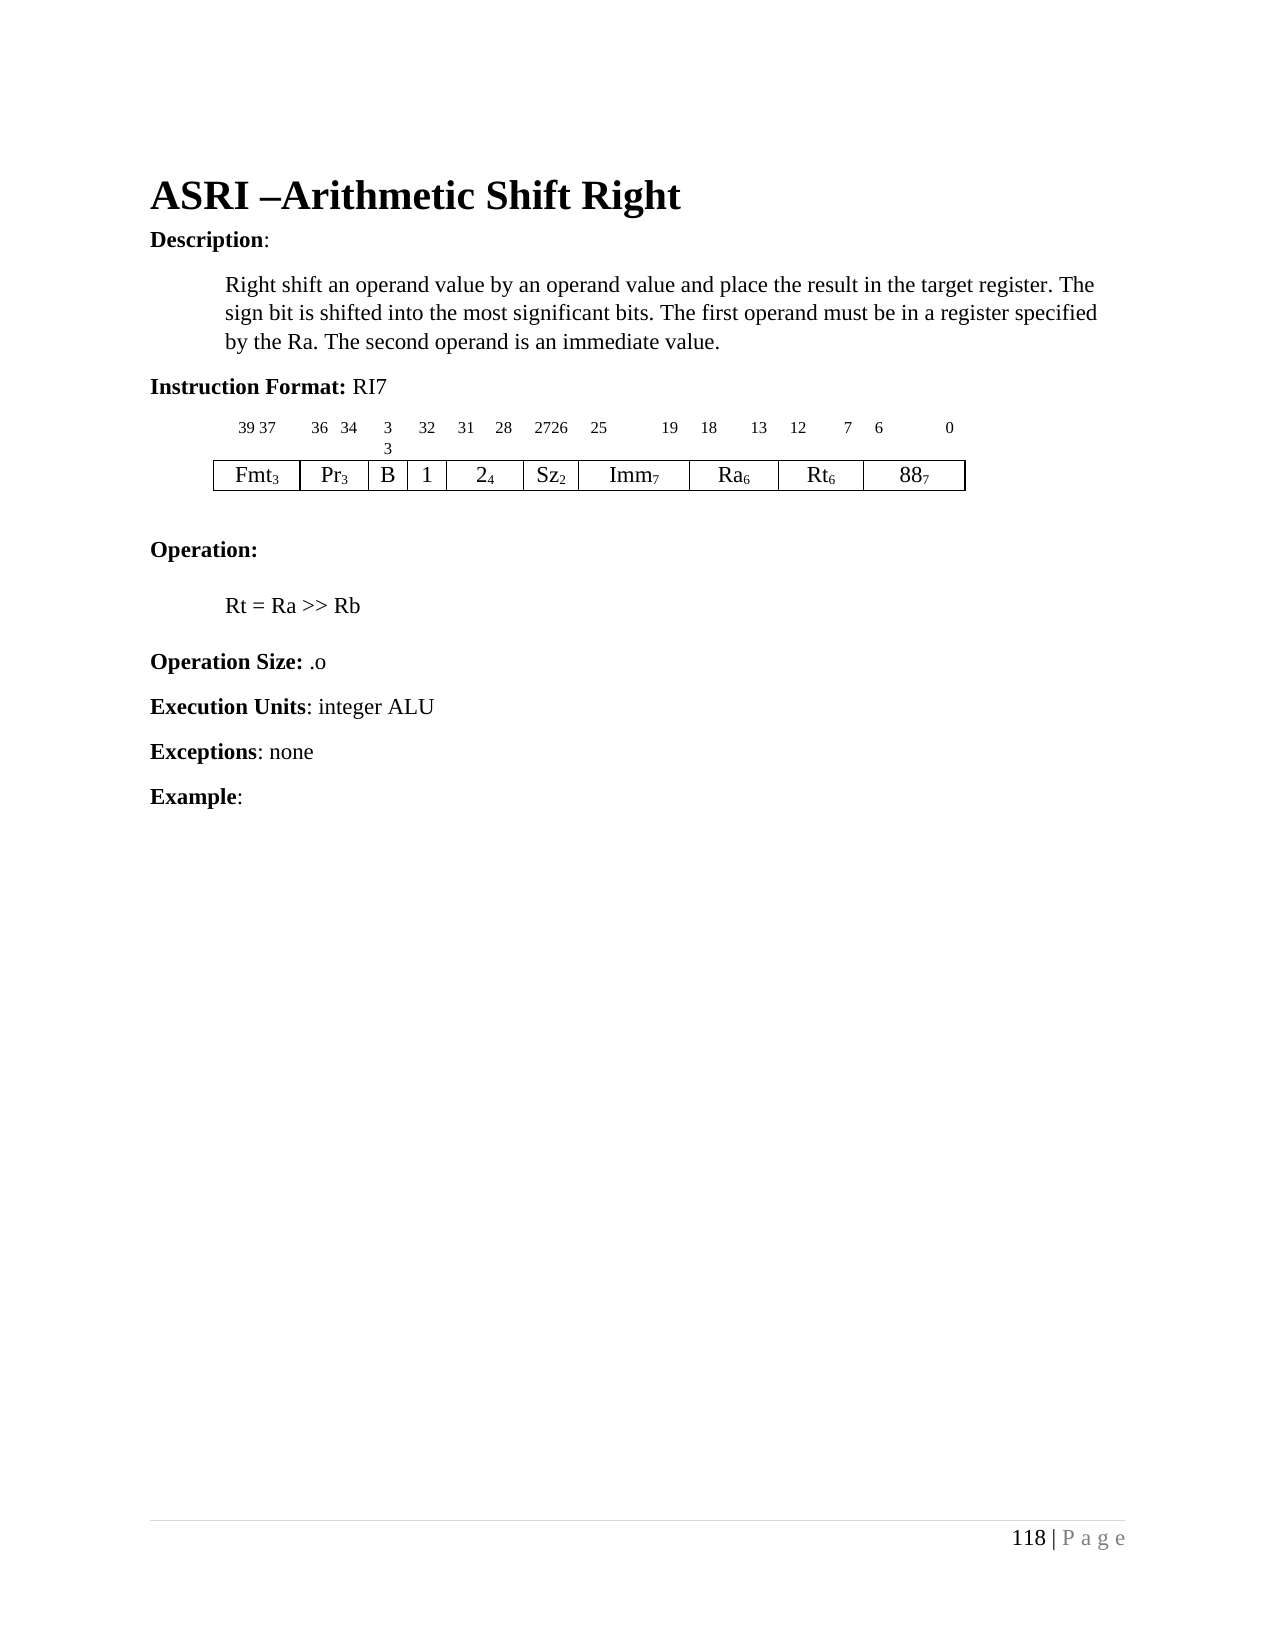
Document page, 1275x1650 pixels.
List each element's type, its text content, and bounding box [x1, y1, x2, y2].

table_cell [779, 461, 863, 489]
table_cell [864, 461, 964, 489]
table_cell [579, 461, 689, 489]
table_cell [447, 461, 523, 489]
text Right shift an operand value by an operand value and place the result in the target register. The sign bit is shifted into the most significant bits. The first operand must be in a register specified by the Ra. The second operand is an immediate value. [225, 271, 1125, 354]
text Rt = Ra >> Rb [225, 592, 1125, 618]
text Instruction Format: RI7 [150, 373, 1125, 399]
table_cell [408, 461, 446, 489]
text Execution Units: integer ALU [150, 693, 1125, 719]
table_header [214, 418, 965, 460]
subtitle ASRI –Arithmetic Shift Right [150, 171, 1125, 219]
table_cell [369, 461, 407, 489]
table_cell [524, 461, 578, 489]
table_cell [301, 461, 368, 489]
text Operation Size: .o [150, 648, 1125, 674]
text Description: [150, 226, 1125, 252]
text Exceptions: none [150, 738, 1125, 764]
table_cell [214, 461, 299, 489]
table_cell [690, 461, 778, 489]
text Example: [150, 783, 1125, 809]
text Operation: [150, 536, 1125, 562]
